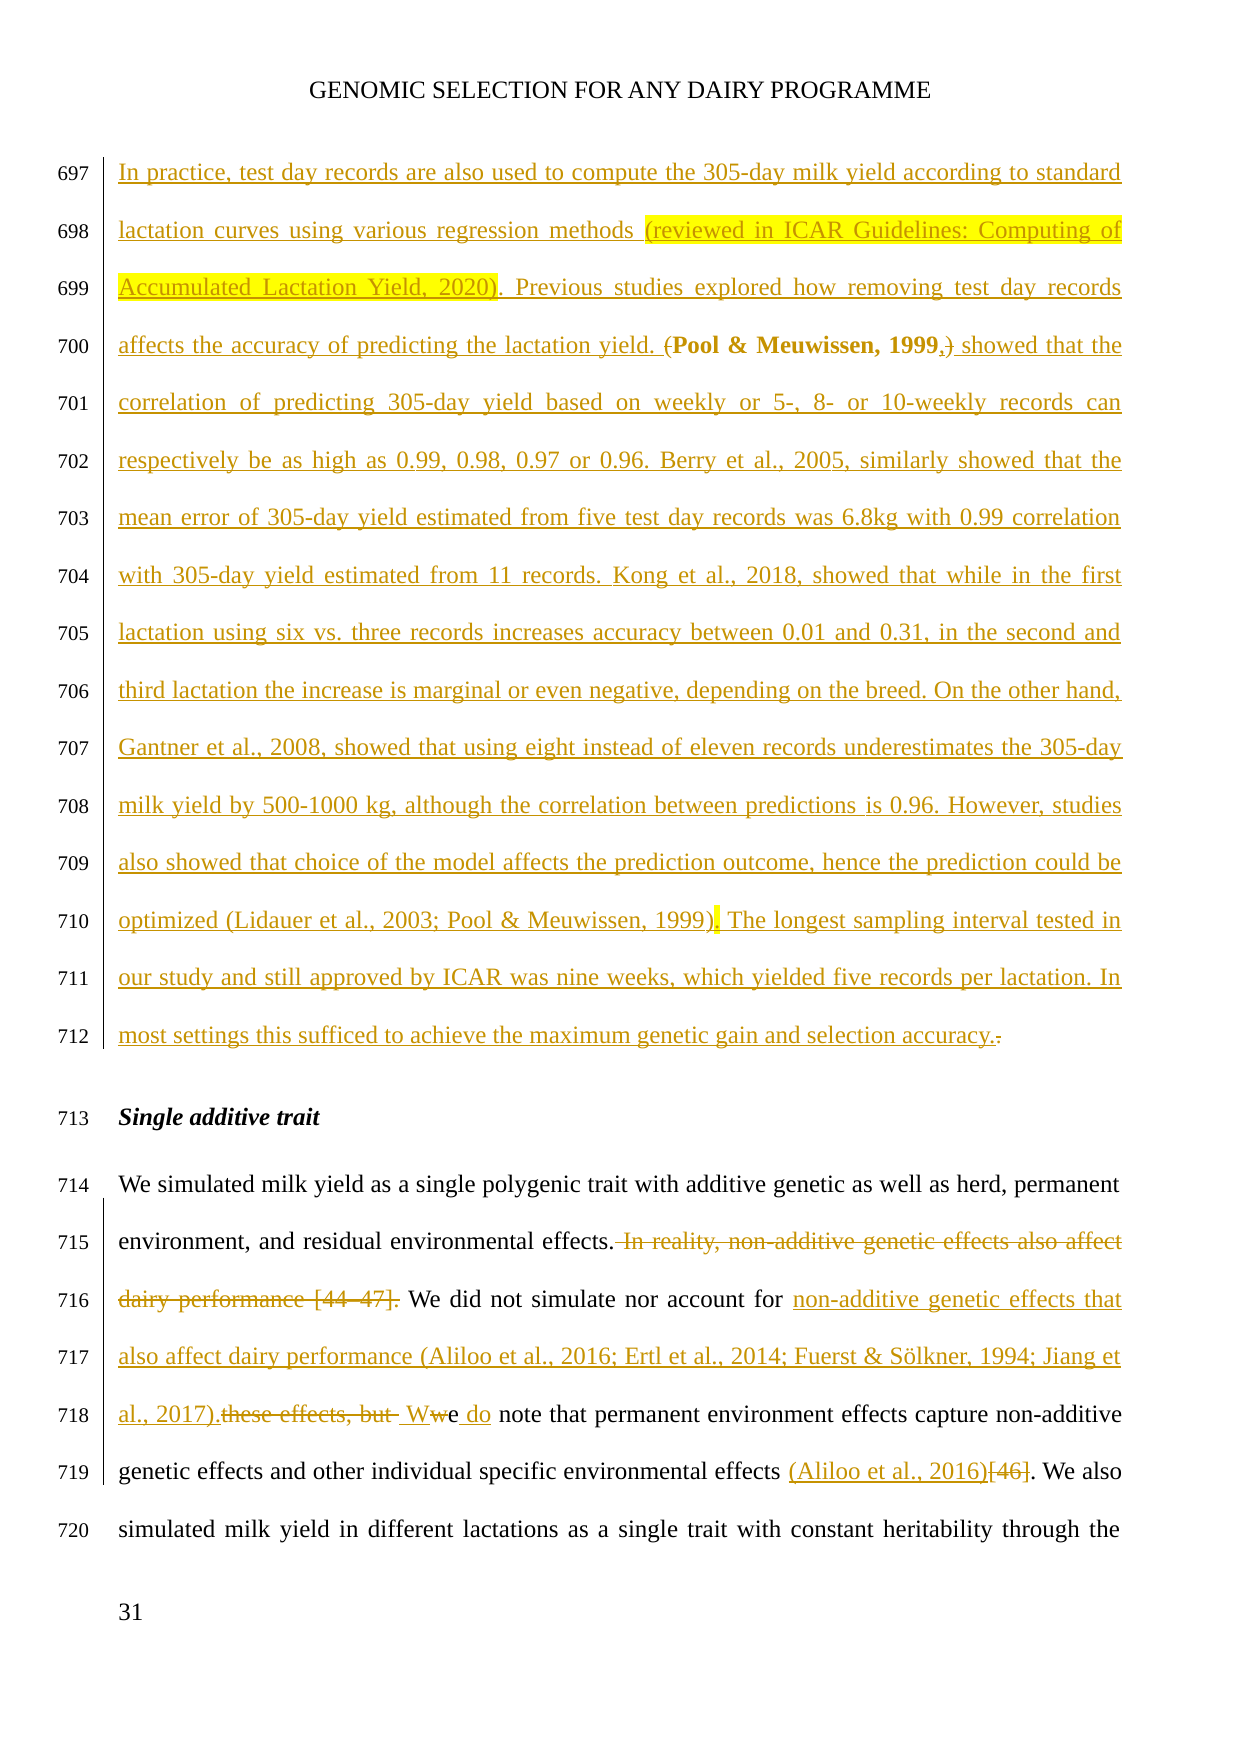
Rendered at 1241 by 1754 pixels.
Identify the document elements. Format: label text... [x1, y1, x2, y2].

list Pool & Meuwissen, 1999 [118, 241, 1122, 297]
list Pool & Meuwissen, 1999 [118, 414, 1122, 470]
list Pool & Meuwissen, 1999 [118, 816, 1122, 872]
list Pool & Meuwissen, 1999 [118, 299, 1122, 412]
list Pool & Meuwissen, 1999 [118, 184, 1122, 240]
subtitle Single additive trait [118, 1102, 1122, 1131]
list Pool & Meuwissen, 1999 [118, 874, 1122, 930]
list Pool & Meuwissen, 1999 [118, 471, 1122, 585]
list Pool & Meuwissen, 1999 [118, 701, 1122, 757]
list Pool & Meuwissen, 1999 [118, 586, 1122, 700]
list Pool & Meuwissen, 1999 [118, 931, 1122, 987]
list Pool & Meuwissen, 1999 [118, 989, 1122, 1049]
list Pool & Meuwissen, 1999 [118, 759, 1122, 815]
list Pool & Meuwissen, 1999 [118, 157, 1122, 182]
